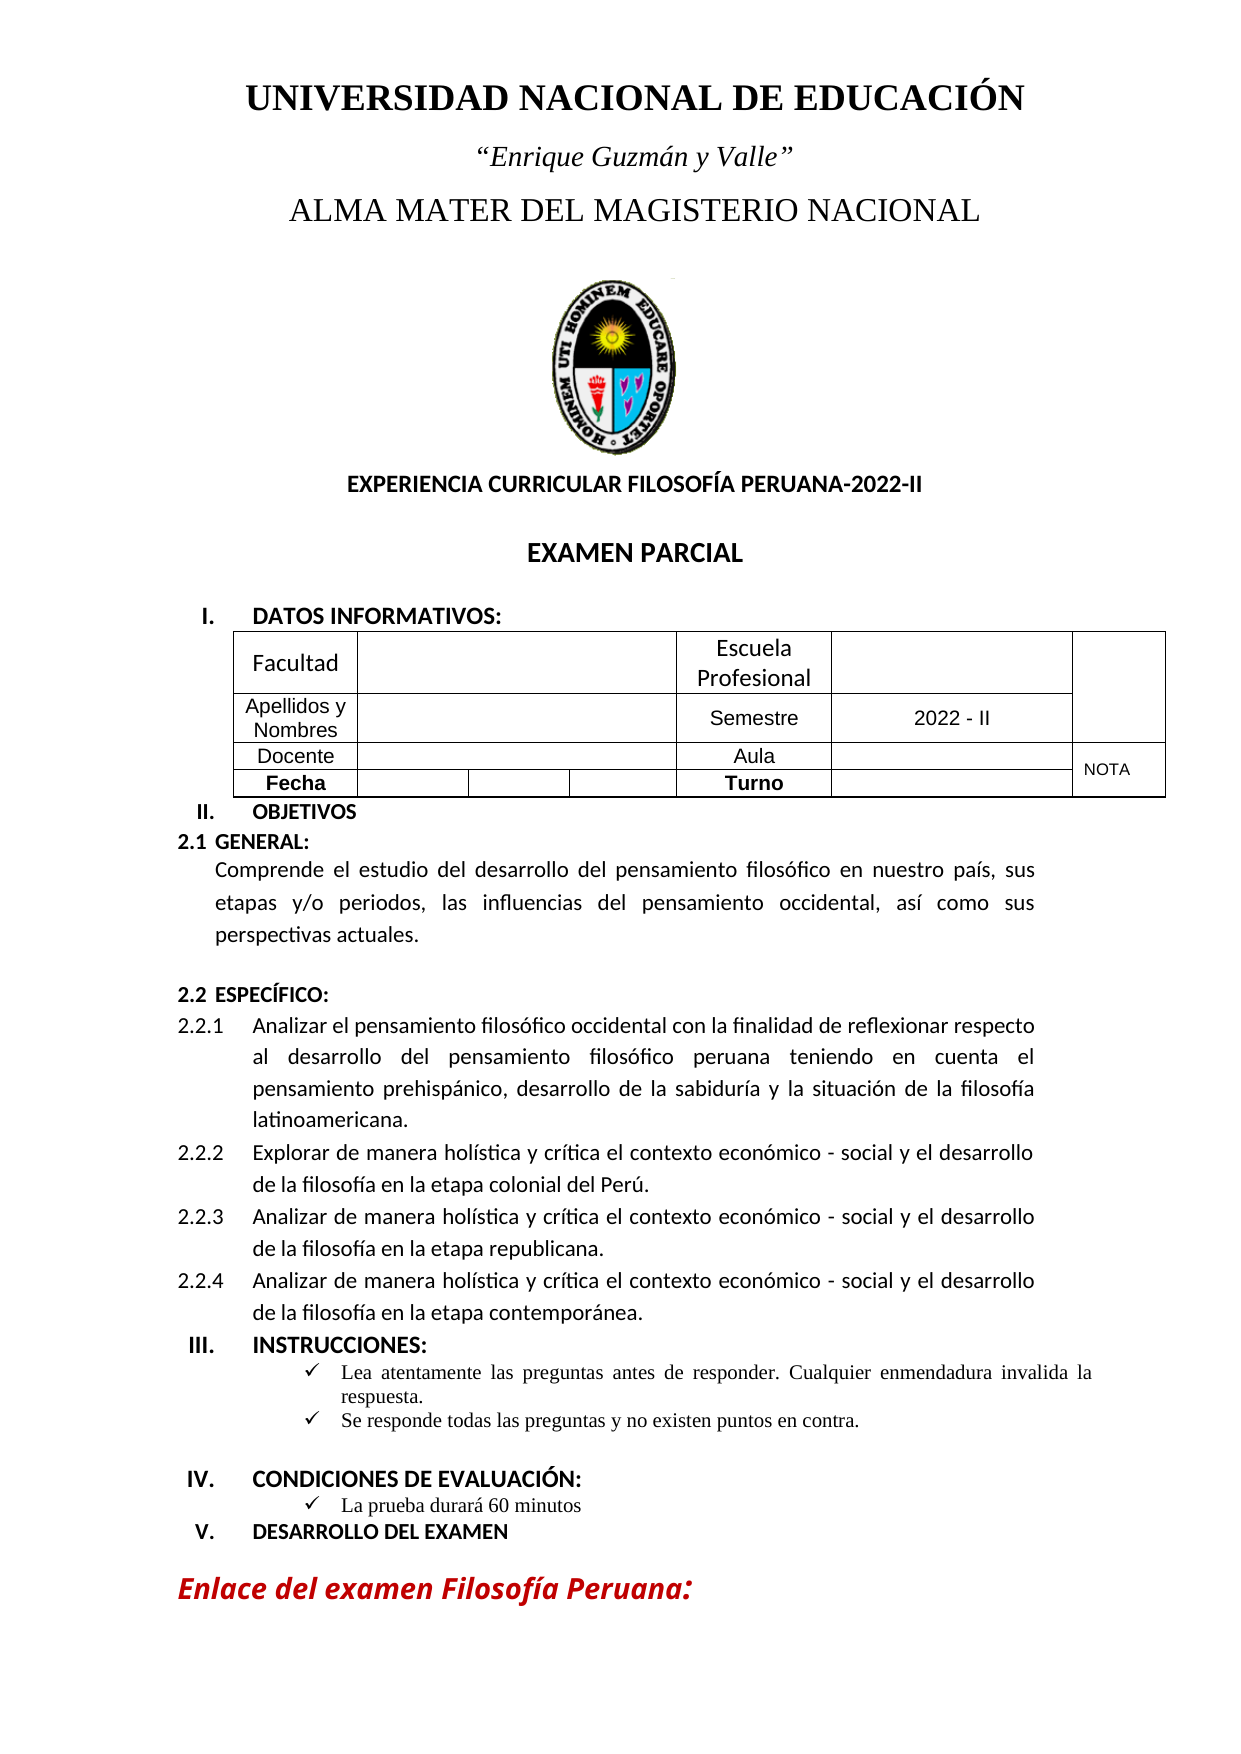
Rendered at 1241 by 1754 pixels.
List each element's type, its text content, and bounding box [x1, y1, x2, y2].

list Se responde todas las preguntas y no existen puntos en contra. [303, 1408, 1093, 1432]
table_cell [570, 770, 676, 796]
title ALMA MATER DEL MAGISTERIO NACIONAL [177, 190, 1093, 228]
table_cell [358, 743, 676, 769]
table_cell [469, 770, 569, 796]
list Analizar el pensamiento filosófico occidental con la finalidad de reflexionar respecto al desarrollo del pensamiento filosófico peruana teniendo en cuenta el pensamiento prehispánico, desarrollo de la sabiduría y la situación de la filosofía latinoamericana. [177, 1011, 1036, 1133]
list GENERAL: [177, 827, 1093, 856]
table_cell Turno [677, 770, 831, 796]
list DESARROLLO DEL EXAMEN [215, 1517, 1093, 1545]
table_cell Aula [677, 743, 831, 769]
list Explorar de manera holística y crítica el contexto económico - social y el desarrollo de la filosofía en la etapa colonial del Perú. [177, 1138, 1035, 1198]
text EXPERIENCIA CURRICULAR FILOSOFÍA PERUANA-2022-II [177, 468, 1093, 499]
list La prueba durará 60 minutos [303, 1493, 1093, 1517]
list Lea atentamente las preguntas antes de responder. Cualquier enmendadura invalida la respuesta. [303, 1360, 1093, 1408]
table_header Escuela Profesional [677, 632, 831, 693]
text EXAMEN PARCIAL [177, 534, 1093, 570]
table_header [832, 632, 1072, 693]
picture [549, 261, 677, 473]
list ESPECÍFICO: [177, 980, 1093, 1008]
table_cell Docente [234, 743, 357, 769]
list DATOS INFORMATIVOS: [215, 600, 1093, 631]
table_cell Semestre [677, 694, 831, 742]
table_cell [832, 743, 1072, 769]
table_header [358, 632, 676, 693]
title UNIVERSIDAD NACIONAL DE EDUCACIÓN [177, 75, 1093, 118]
title “Enrique Guzmán y Valle” [177, 139, 1093, 173]
table_cell Apellidos y Nombres [234, 694, 357, 742]
list CONDICIONES DE EVALUACIÓN: [215, 1463, 1093, 1493]
subtitle OBJETIVOS [215, 797, 1093, 825]
table_cell [832, 770, 1072, 796]
table_cell NOTA [1073, 743, 1165, 796]
table_cell Fecha [234, 770, 357, 796]
text Enlace del examen Filosofía Peruana: [177, 1564, 1093, 1609]
table_header Facultad [234, 632, 357, 693]
table_cell [358, 770, 468, 796]
list Analizar de manera holística y crítica el contexto económico - social y el desarrollo de la filosofía en la etapa contemporánea. [177, 1266, 1036, 1326]
table_header [1073, 632, 1165, 742]
list Comprende el estudio del desarrollo del pensamiento filosófico en nuestro país, sus etapas y/o periodos, las influencias del pensamiento occidental, así como sus perspectivas actuales. [215, 856, 1036, 948]
list Analizar de manera holística y crítica el contexto económico - social y el desarrollo de la filosofía en la etapa republicana. [177, 1202, 1036, 1262]
list INSTRUCCIONES: [215, 1329, 1093, 1360]
table_cell [358, 694, 676, 742]
table_cell 2022 - II [832, 694, 1072, 742]
